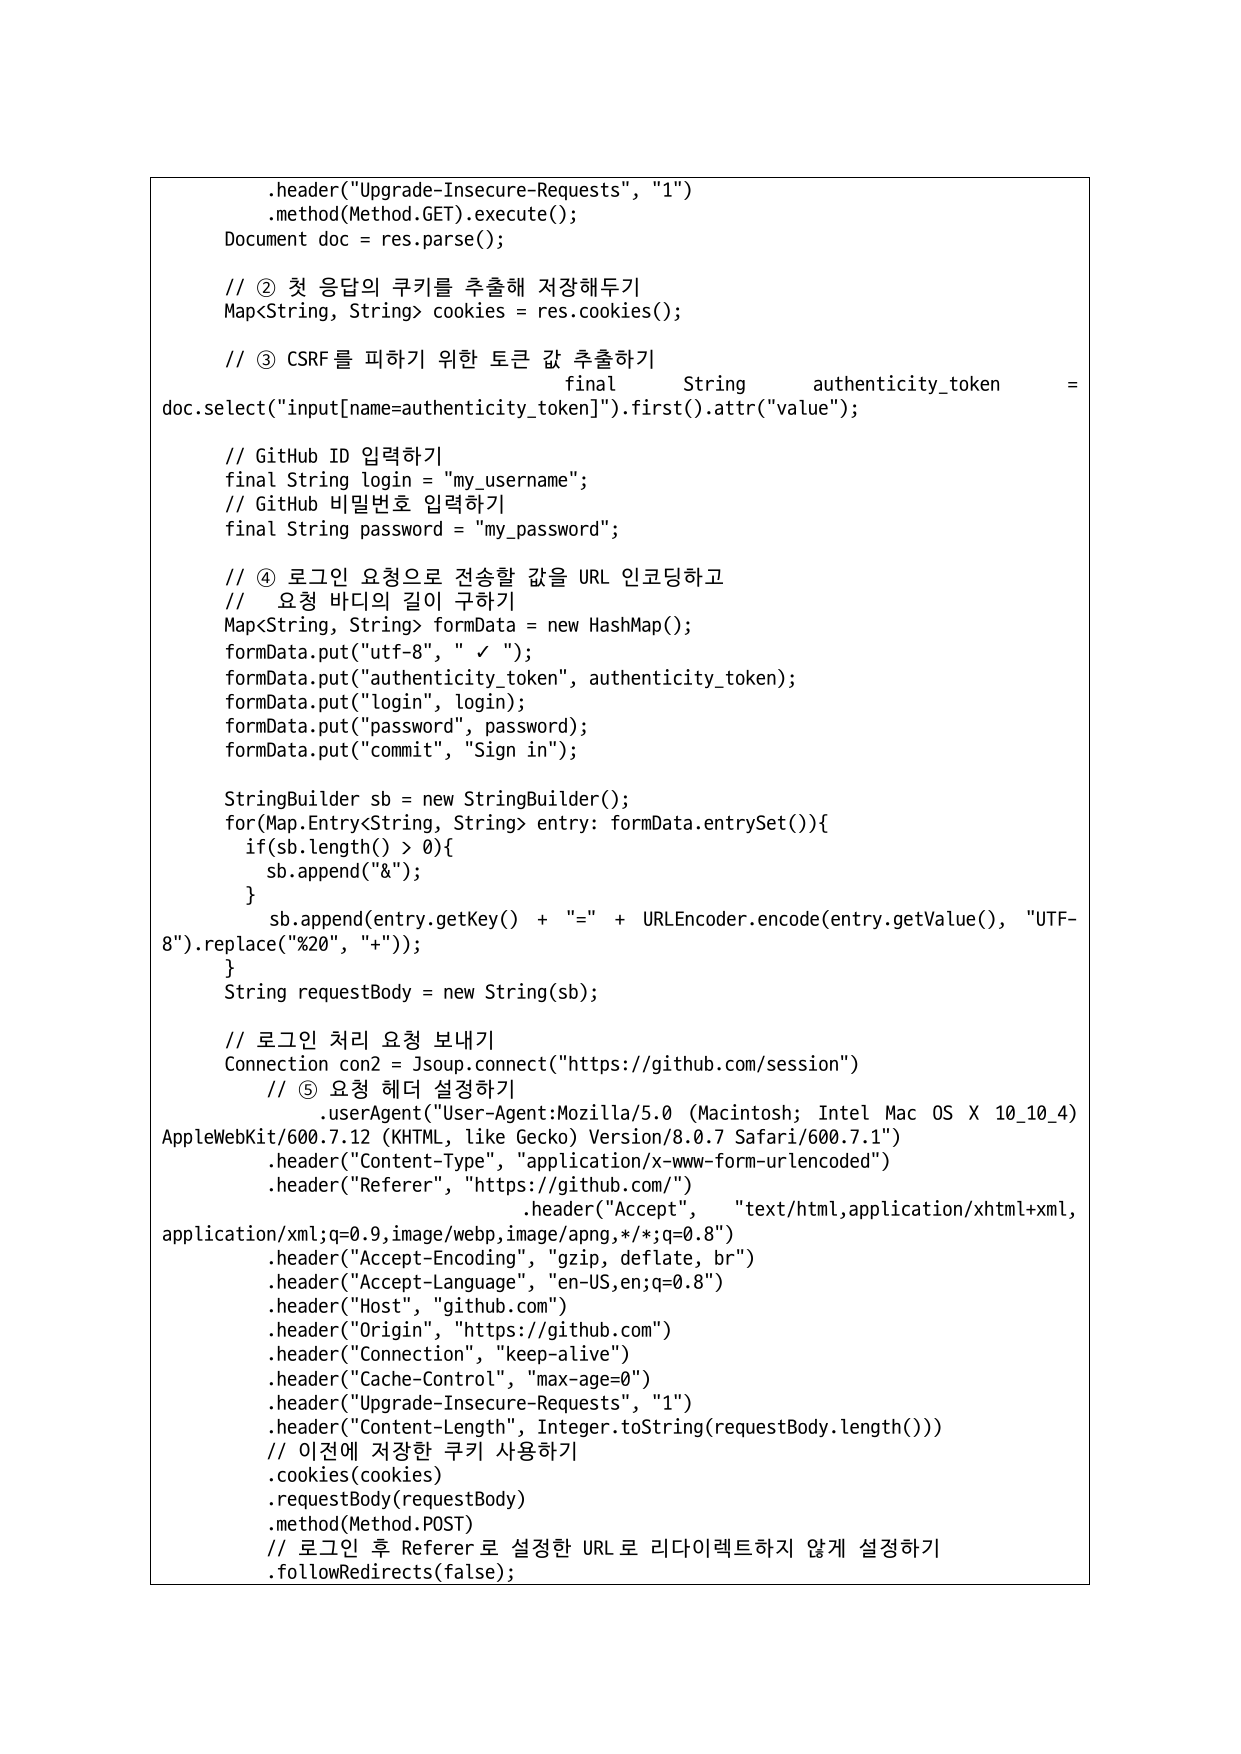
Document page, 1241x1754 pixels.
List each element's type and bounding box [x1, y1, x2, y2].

table_header [151, 178, 1089, 1584]
